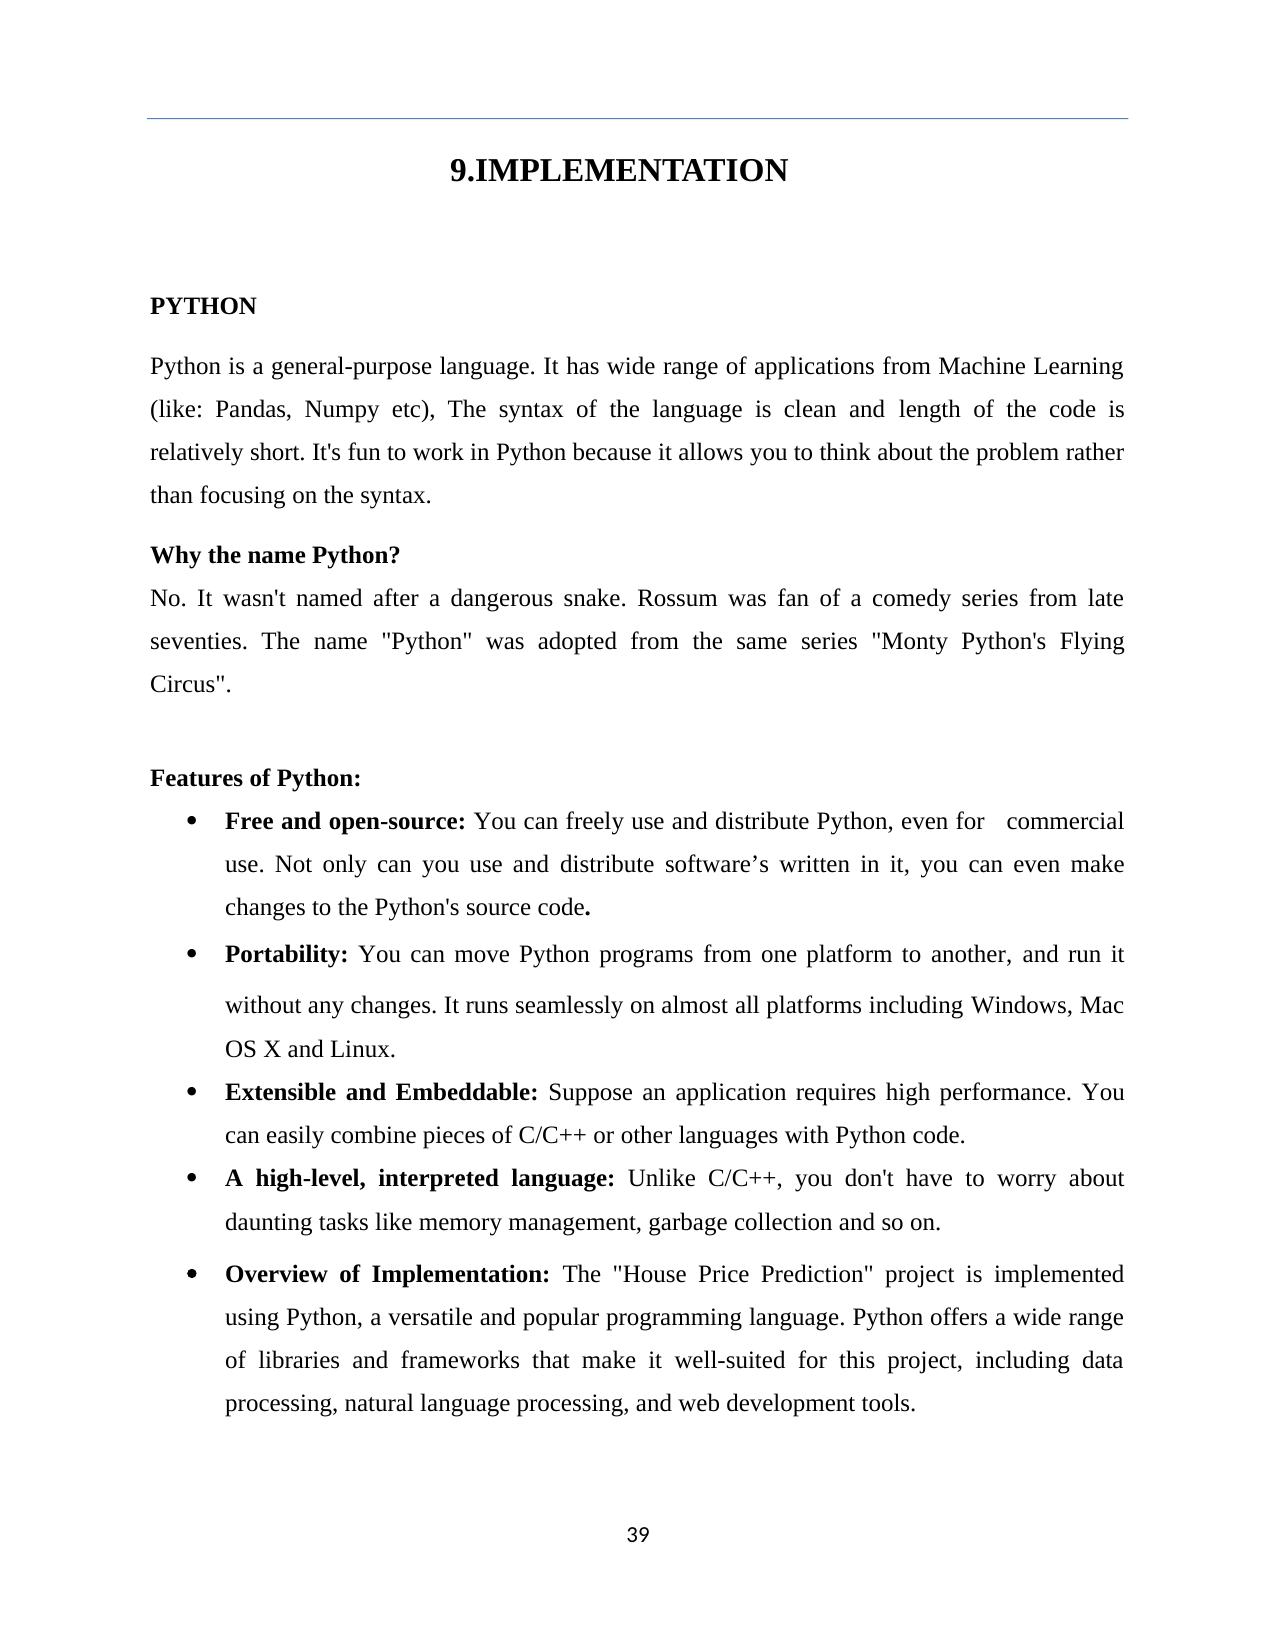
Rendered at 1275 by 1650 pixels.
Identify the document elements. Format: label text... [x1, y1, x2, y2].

subtitle A high-level, interpreted language: Unlike C/C++, you don't have to worry about daunting tasks like memory management, garbage collection and so on. [187, 1163, 1125, 1235]
list Overview of Implementation: The "House Price Prediction" project is implemented using Python, a versatile and popular programming language. Python offers a wide range of libraries and frameworks that make it well-suited for this project, including data processing, natural language processing, and web development tools. [187, 1259, 1125, 1417]
subtitle Extensible and Embeddable: Suppose an application requires high performance. You can easily combine pieces of C/C++ or other languages with Python code. [187, 1077, 1125, 1149]
subtitle Why the name Python? [150, 540, 1125, 569]
text 9.IMPLEMENTATION [375, 150, 869, 188]
subtitle Portability: You can move Python programs from one platform to another, and run it without any changes. It runs seamlessly on almost all platforms including Windows, Mac OS X and Linux. [187, 935, 1125, 1062]
subtitle No. It wasn't named after a dangerous snake. Rossum was fan of a comedy series from late seventies. The name "Python" was adopted from the same series "Monty Python's Flying Circus". [150, 583, 1125, 698]
text PYTHON [150, 291, 1125, 320]
subtitle Free and open-source: You can freely use and distribute Python, even for commercial use. Not only can you use and distribute software’s written in it, you can even make changes to the Python's source code. [187, 806, 1125, 921]
subtitle Features of Python: [150, 763, 1125, 792]
text Python is a general-purpose language. It has wide range of applications from Machine Learning (like: Pandas, Numpy etc), The syntax of the language is clean and length of the code is relatively short. It's fun to work in Python because it allows you to think about the problem rather than focusing on the syntax. [150, 351, 1125, 509]
